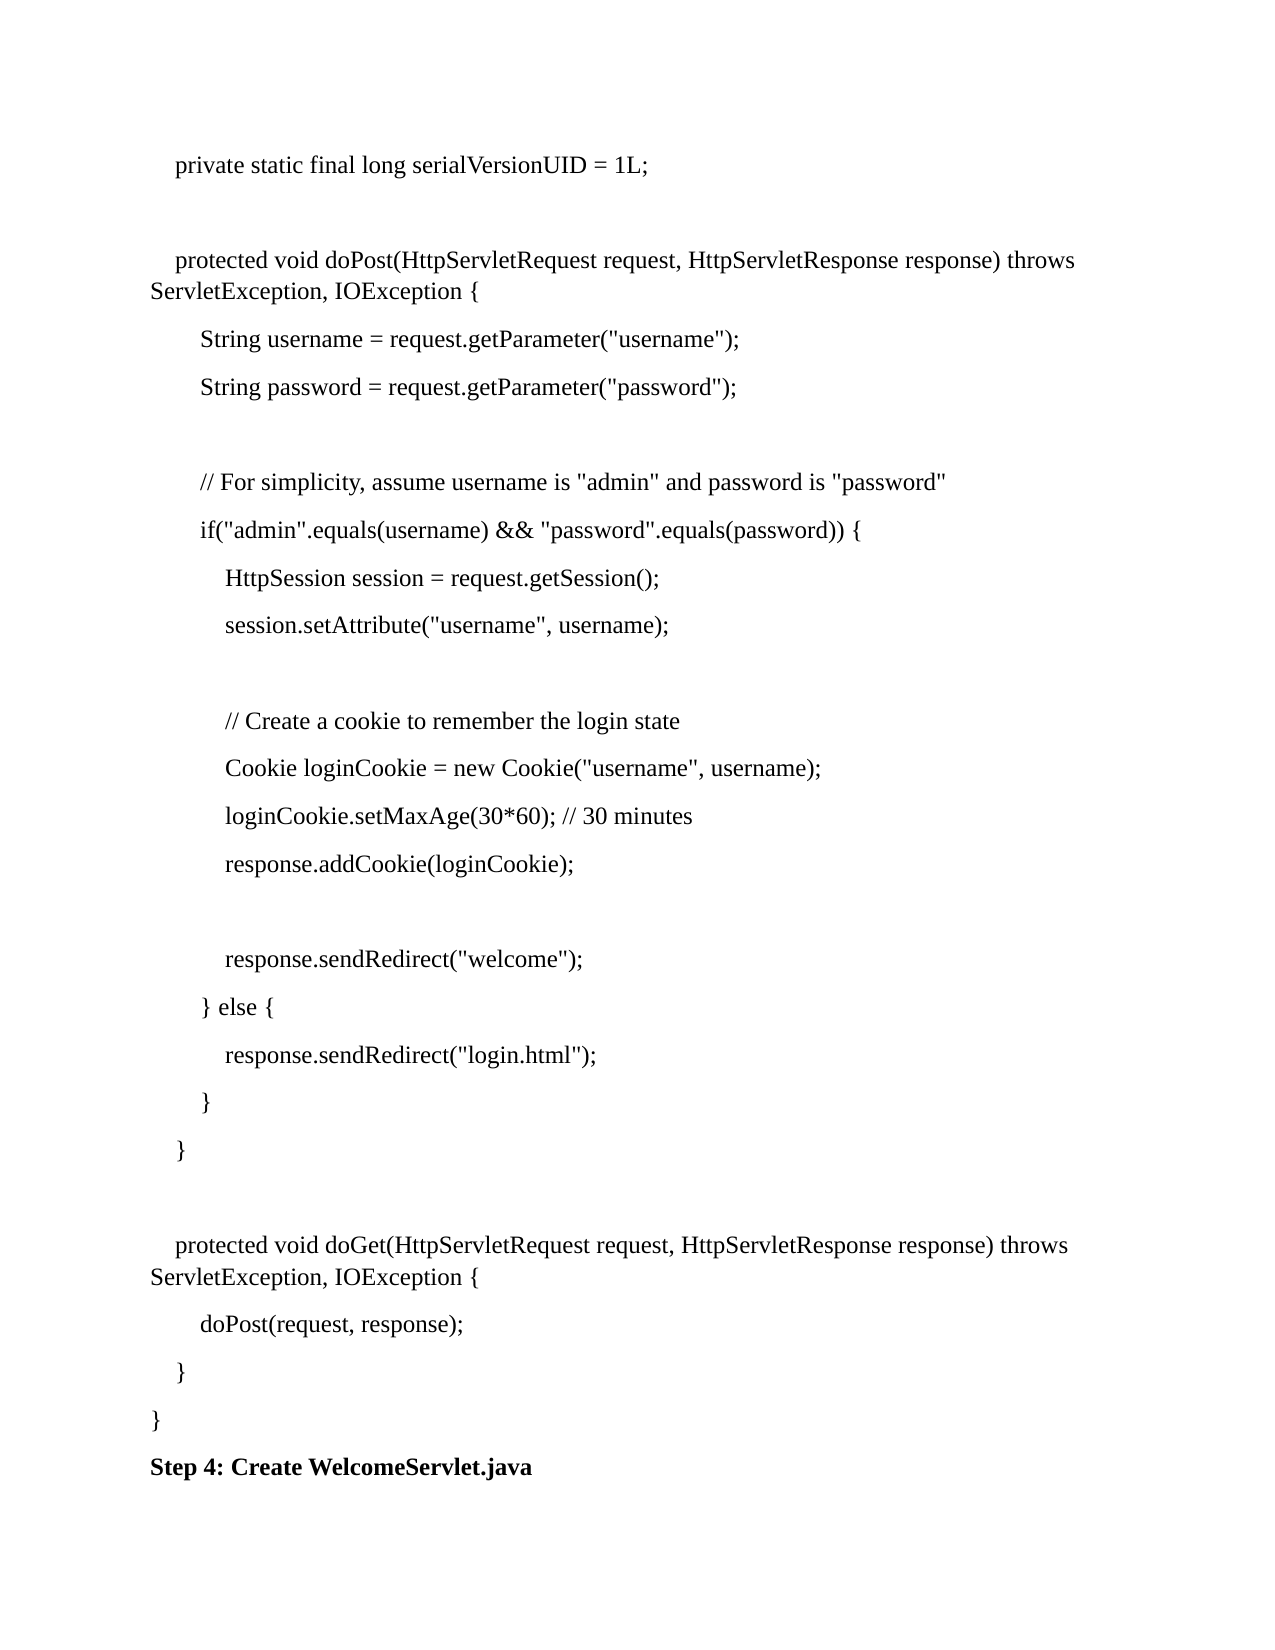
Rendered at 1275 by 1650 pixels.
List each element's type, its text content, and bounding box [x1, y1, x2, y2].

text } [150, 1405, 1125, 1433]
text } [150, 1357, 1125, 1386]
text protected void doGet(HttpServletRequest request, HttpServletResponse response) throws ServletException, IOException { [150, 1231, 1125, 1290]
text String username = request.getParameter("username"); [150, 324, 1125, 353]
text doPost(request, response); [150, 1309, 1125, 1338]
text session.setAttribute("username", username); [150, 610, 1125, 639]
text response.addCookie(loginCookie); [150, 849, 1125, 878]
text protected void doPost(HttpServletRequest request, HttpServletResponse response) throws ServletException, IOException { [150, 245, 1125, 305]
text } [150, 1087, 1125, 1116]
text response.sendRedirect("login.html"); [150, 1040, 1125, 1068]
text // Create a cookie to remember the login state [150, 706, 1125, 734]
text if("admin".equals(username) && "password".equals(password)) { [150, 515, 1125, 544]
text Step 4: Create WelcomeServlet.java [150, 1452, 1125, 1481]
text response.sendRedirect("welcome"); [150, 944, 1125, 973]
text String password = request.getParameter("password"); [150, 372, 1125, 401]
text private static final long serialVersionUID = 1L; [150, 150, 1125, 179]
text } else { [150, 992, 1125, 1021]
text HttpSession session = request.getSession(); [150, 563, 1125, 591]
text } [150, 1135, 1125, 1164]
text Cookie loginCookie = new Cookie("username", username); [150, 753, 1125, 782]
text // For simplicity, assume username is "admin" and password is "password" [150, 467, 1125, 496]
text loginCookie.setMaxAge(30*60); // 30 minutes [150, 801, 1125, 830]
